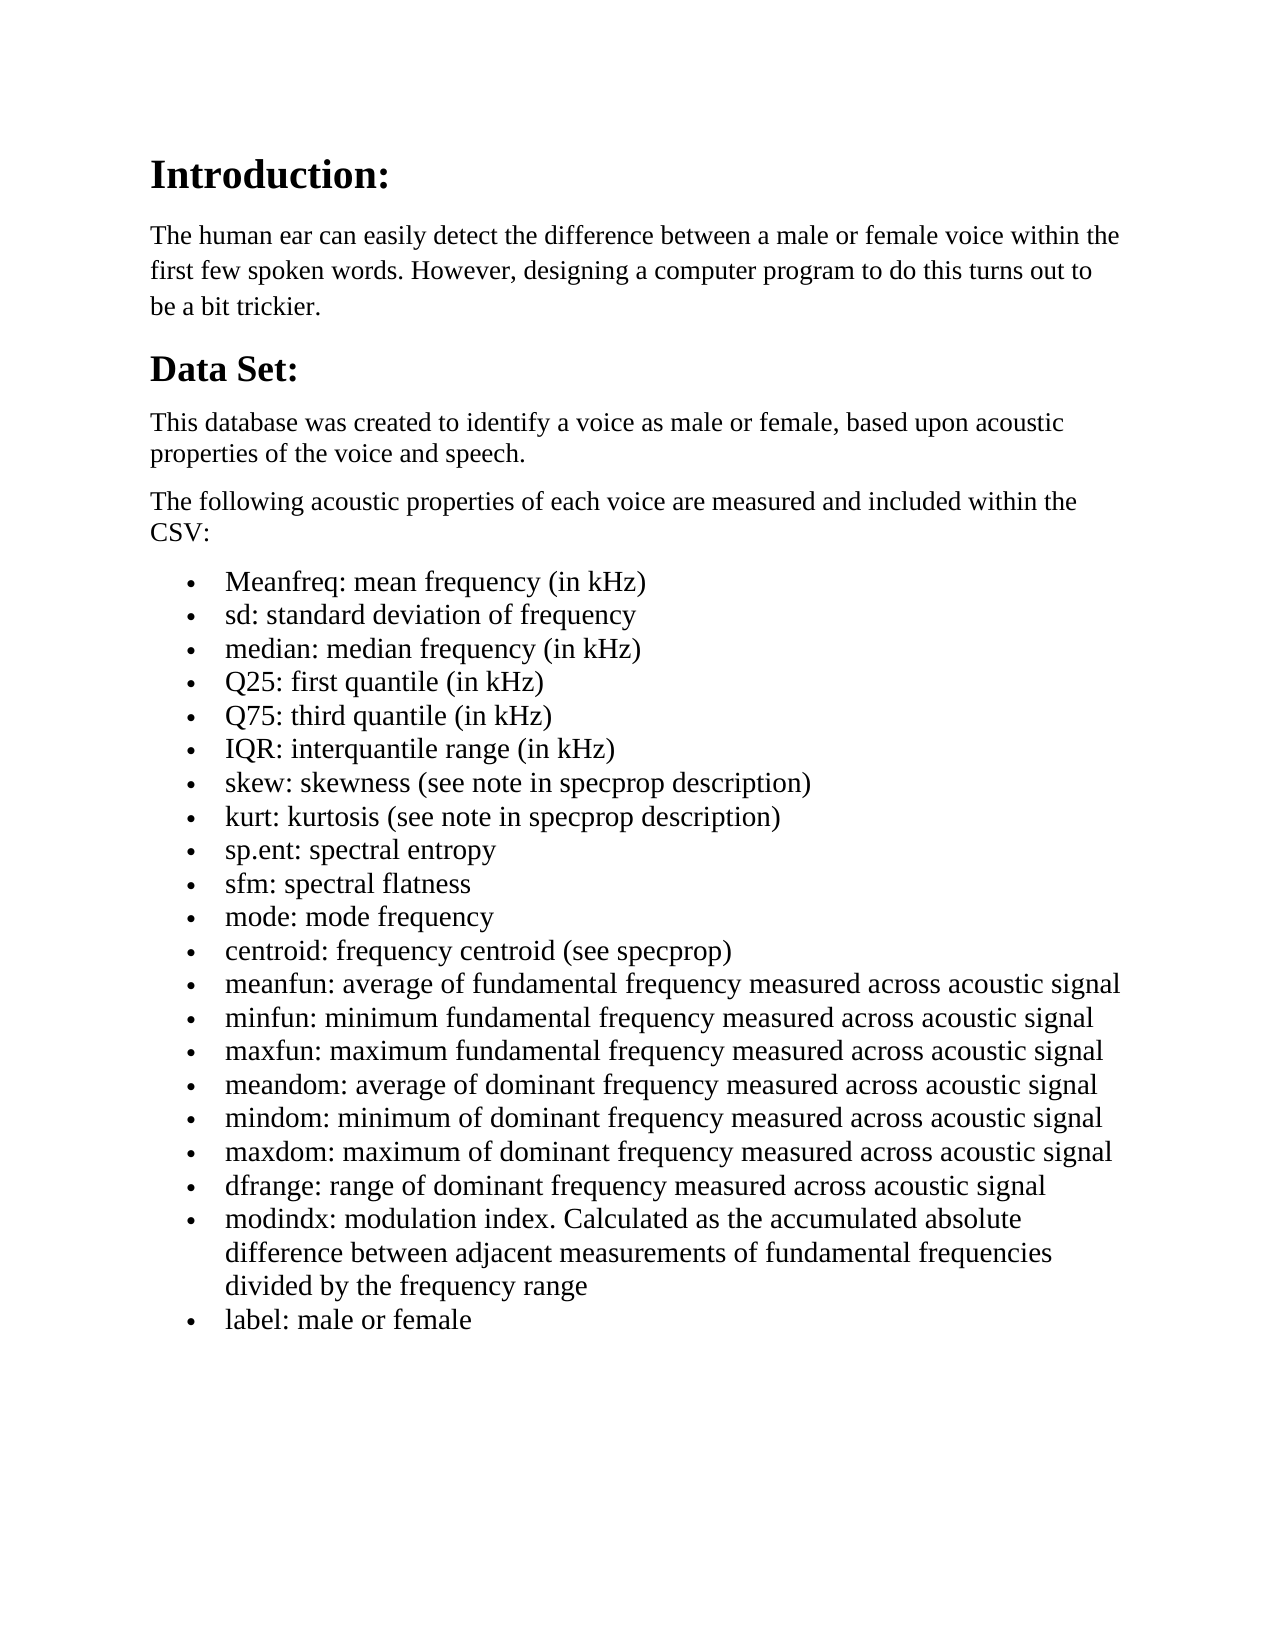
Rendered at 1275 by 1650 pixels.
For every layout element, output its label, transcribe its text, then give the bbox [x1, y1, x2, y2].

list kurt: kurtosis (see note in specprop description) [187, 799, 1125, 832]
list maxdom: maximum of dominant frequency measured across acoustic signal [187, 1134, 1125, 1168]
list dfrange: range of dominant frequency measured across acoustic signal [187, 1168, 1125, 1201]
list maxfun: maximum fundamental frequency measured across acoustic signal [187, 1033, 1125, 1067]
text The following acoustic properties of each voice are measured and included within the CSV: [150, 485, 1125, 547]
list mindom: minimum of dominant frequency measured across acoustic signal [187, 1101, 1125, 1134]
list mode: mode frequency [187, 899, 1125, 933]
text Introduction: [150, 150, 1125, 198]
list sfm: spectral flatness [187, 866, 1125, 899]
list label: male or female [187, 1302, 1125, 1335]
list Q25: first quantile (in kHz) [187, 664, 1125, 698]
list Q75: third quantile (in kHz) [187, 698, 1125, 732]
list median: median frequency (in kHz) [187, 631, 1125, 664]
list IQR: interquantile range (in kHz) [187, 732, 1125, 765]
text This database was created to identify a voice as male or female, based upon acoustic properties of the voice and speech. [150, 406, 1125, 469]
list Meanfreq: mean frequency (in kHz) [187, 564, 1125, 597]
text The human ear can easily detect the difference between a male or female voice within the first few spoken words. However, designing a computer program to do this turns out to be a bit trickier. [150, 219, 1125, 321]
list sp.ent: spectral entropy [187, 832, 1125, 866]
list meanfun: average of fundamental frequency measured across acoustic signal [187, 966, 1125, 1000]
list sd: standard deviation of frequency [187, 597, 1125, 631]
list meandom: average of dominant frequency measured across acoustic signal [187, 1067, 1125, 1101]
list skew: skewness (see note in specprop description) [187, 765, 1125, 799]
text Data Set: [150, 347, 1125, 390]
list minfun: minimum fundamental frequency measured across acoustic signal [187, 1000, 1125, 1033]
list centroid: frequency centroid (see specprop) [187, 933, 1125, 966]
list modindx: modulation index. Calculated as the accumulated absolute difference between adjacent measurements of fundamental frequencies divided by the frequency range [187, 1201, 1125, 1302]
